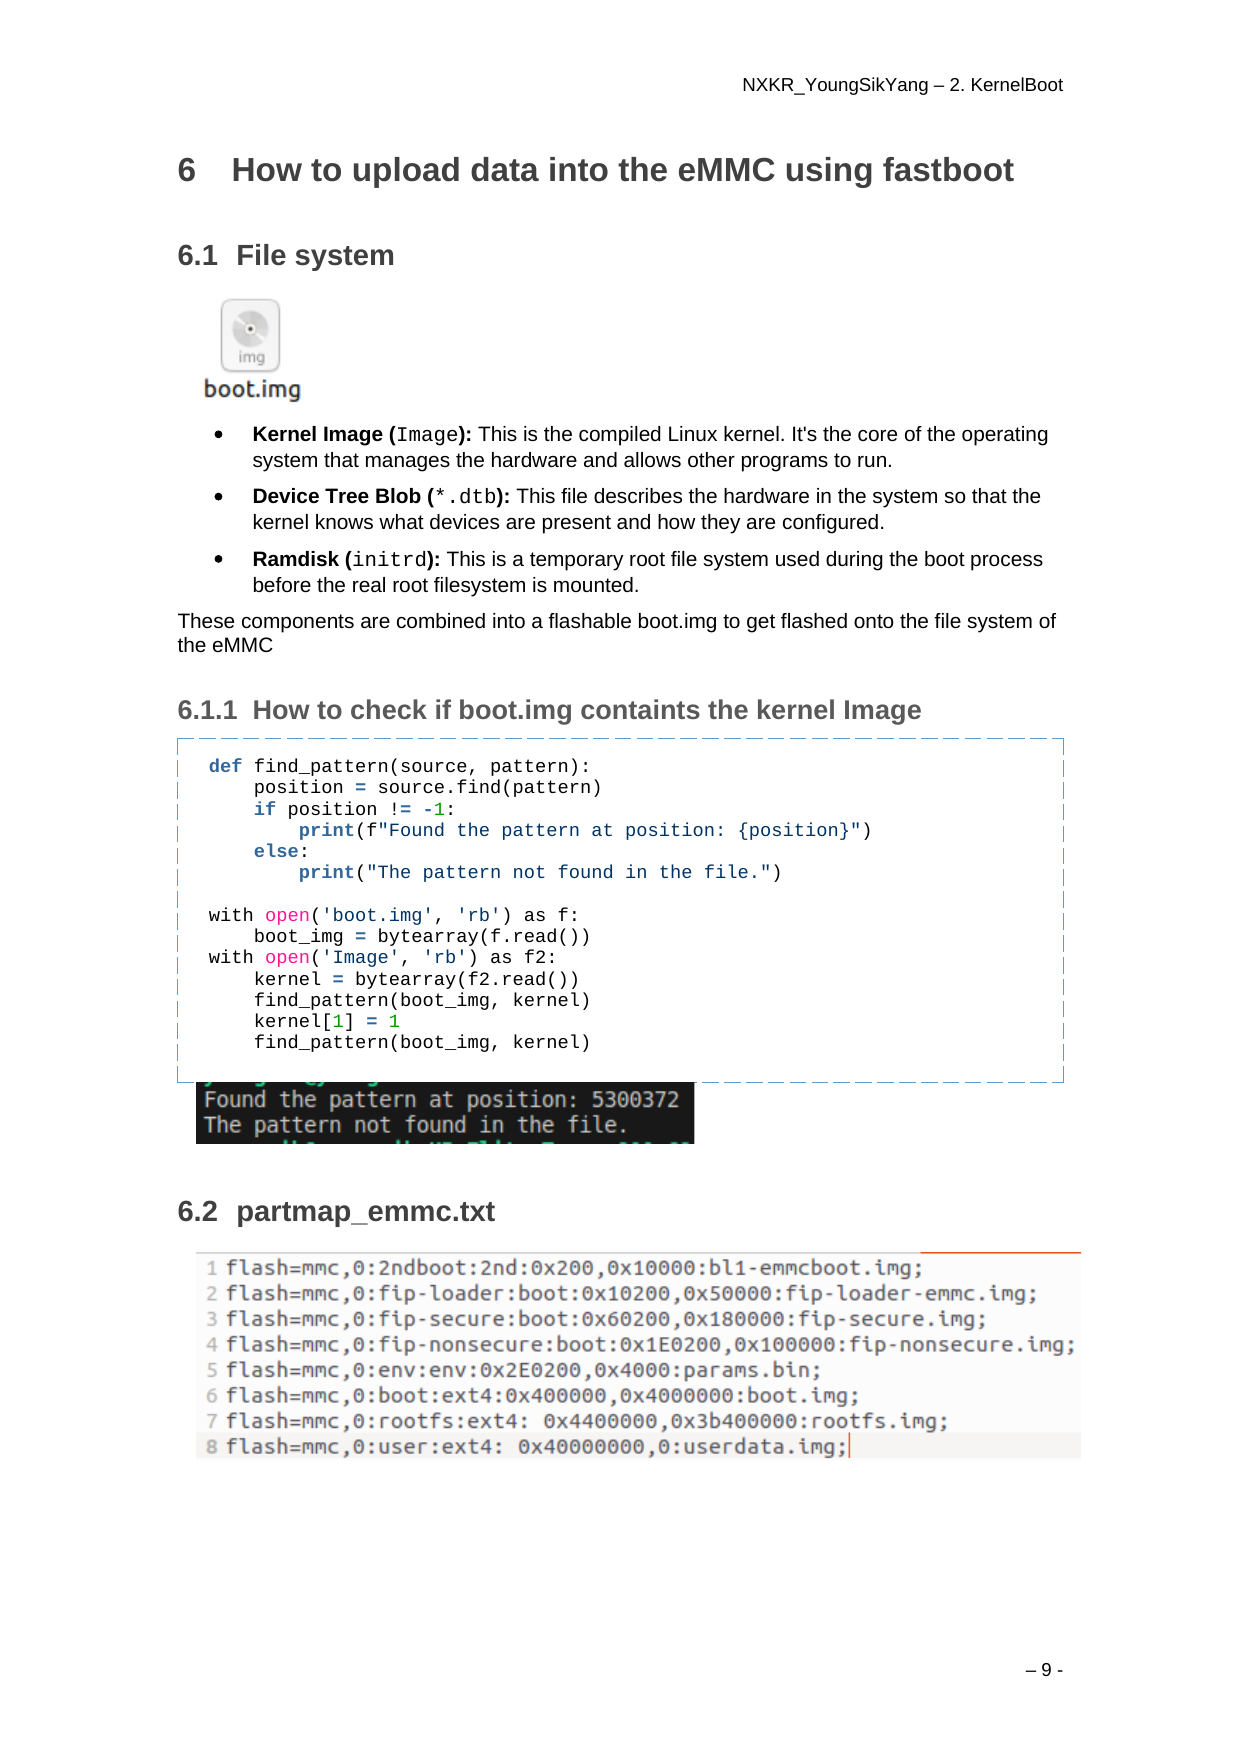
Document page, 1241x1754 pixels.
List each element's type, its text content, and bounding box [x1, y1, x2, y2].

text These components are combined into a flashable boot.img to get flashed onto the file system of the eMMC [177, 609, 1063, 657]
subtitle How to upload data into the eMMC using fastboot [177, 150, 1063, 188]
list Kernel Image (Image): This is the compiled Linux kernel. It's the core of the operating system that manages the hardware and allows other programs to run. [215, 422, 1063, 472]
picture [196, 1252, 1082, 1461]
picture [196, 297, 307, 410]
picture [196, 1082, 695, 1144]
subtitle partmap_emmc.txt [177, 1193, 1063, 1227]
subtitle How to check if boot.img containts the kernel Image [177, 694, 1063, 726]
subtitle File system [177, 238, 1063, 272]
table_header def find_pattern(source, pattern): position = source.find(pattern) if position != -1: print(f"Found the pattern at position: {position}") else: print("The pattern not found in the file.") with open('boot.img', 'rb') as f: boot_img = bytearray(f.read()) with open('Image', 'rb') as f2: kernel = bytearray(f2.read()) find_pattern(boot_img, kernel) kernel[1] = 1 find_pattern(boot_img, kernel) [178, 738, 1063, 1082]
list Ramdisk (initrd): This is a temporary root file system used during the boot process before the real root filesystem is mounted. [215, 547, 1063, 596]
list Device Tree Blob (*.dtb): This file describes the hardware in the system so that the kernel knows what devices are present and how they are configured. [215, 484, 1063, 534]
